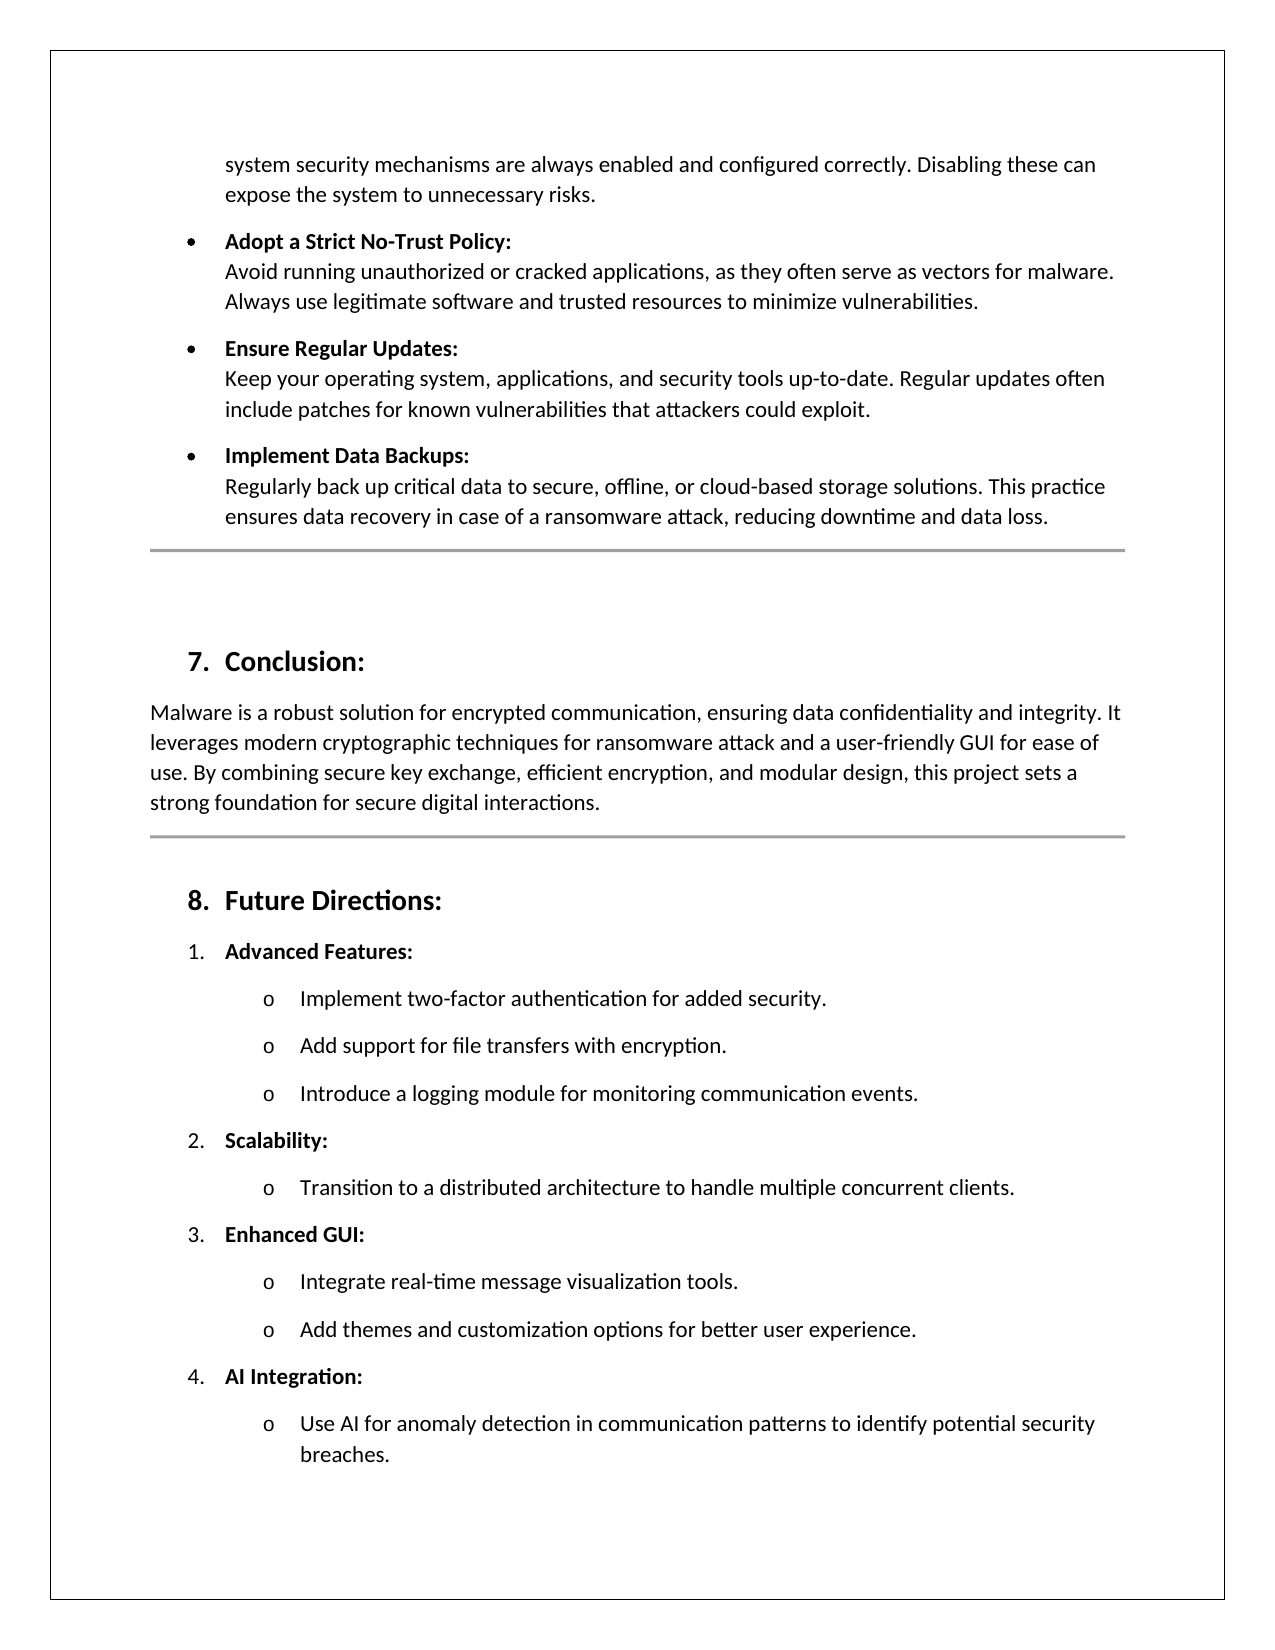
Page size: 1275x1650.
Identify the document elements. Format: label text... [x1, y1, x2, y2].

text Malware is a robust solution for encrypted communication, ensuring data confidentiality and integrity. It leverages modern cryptographic techniques for ransomware attack and a user-friendly GUI for ease of use. By combining secure key exchange, efficient encryption, and modular design, this project sets a strong foundation for secure digital interactions. [150, 698, 1125, 816]
list Introduce a logging module for monitoring communication events. [262, 1079, 1125, 1107]
list AI Integration: [187, 1362, 1125, 1390]
list Conclusion: [187, 643, 1125, 678]
list Scalability: [187, 1126, 1125, 1154]
list Implement two-factor authentication for added security. [262, 984, 1125, 1013]
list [187, 150, 1125, 208]
list Advanced Features: [187, 937, 1125, 965]
list Add themes and customization options for better user experience. [262, 1315, 1125, 1343]
list Use AI for anomaly detection in communication patterns to identify potential security breaches. [262, 1409, 1125, 1468]
list Add support for file transfers with encryption. [262, 1032, 1125, 1060]
list Transition to a distributed architecture to handle multiple concurrent clients. [262, 1173, 1125, 1202]
list Adopt a Strict No-Trust Policy: Avoid running unauthorized or cracked applications, as they often serve as vectors for malware. Always use legitimate software and trusted resources to minimize vulnerabilities. [187, 227, 1125, 316]
list Implement Data Backups: Regularly back up critical data to secure, offline, or cloud-based storage solutions. This practice ensures data recovery in case of a ransomware attack, reducing downtime and data loss. [187, 442, 1125, 530]
list Integrate real-time message visualization tools. [262, 1267, 1125, 1296]
list Enhanced GUI: [187, 1221, 1125, 1249]
list Future Directions: [187, 882, 1125, 918]
list Ensure Regular Updates: Keep your operating system, applications, and security tools up-to-date. Regular updates often include patches for known vulnerabilities that attackers could exploit. [187, 334, 1125, 423]
